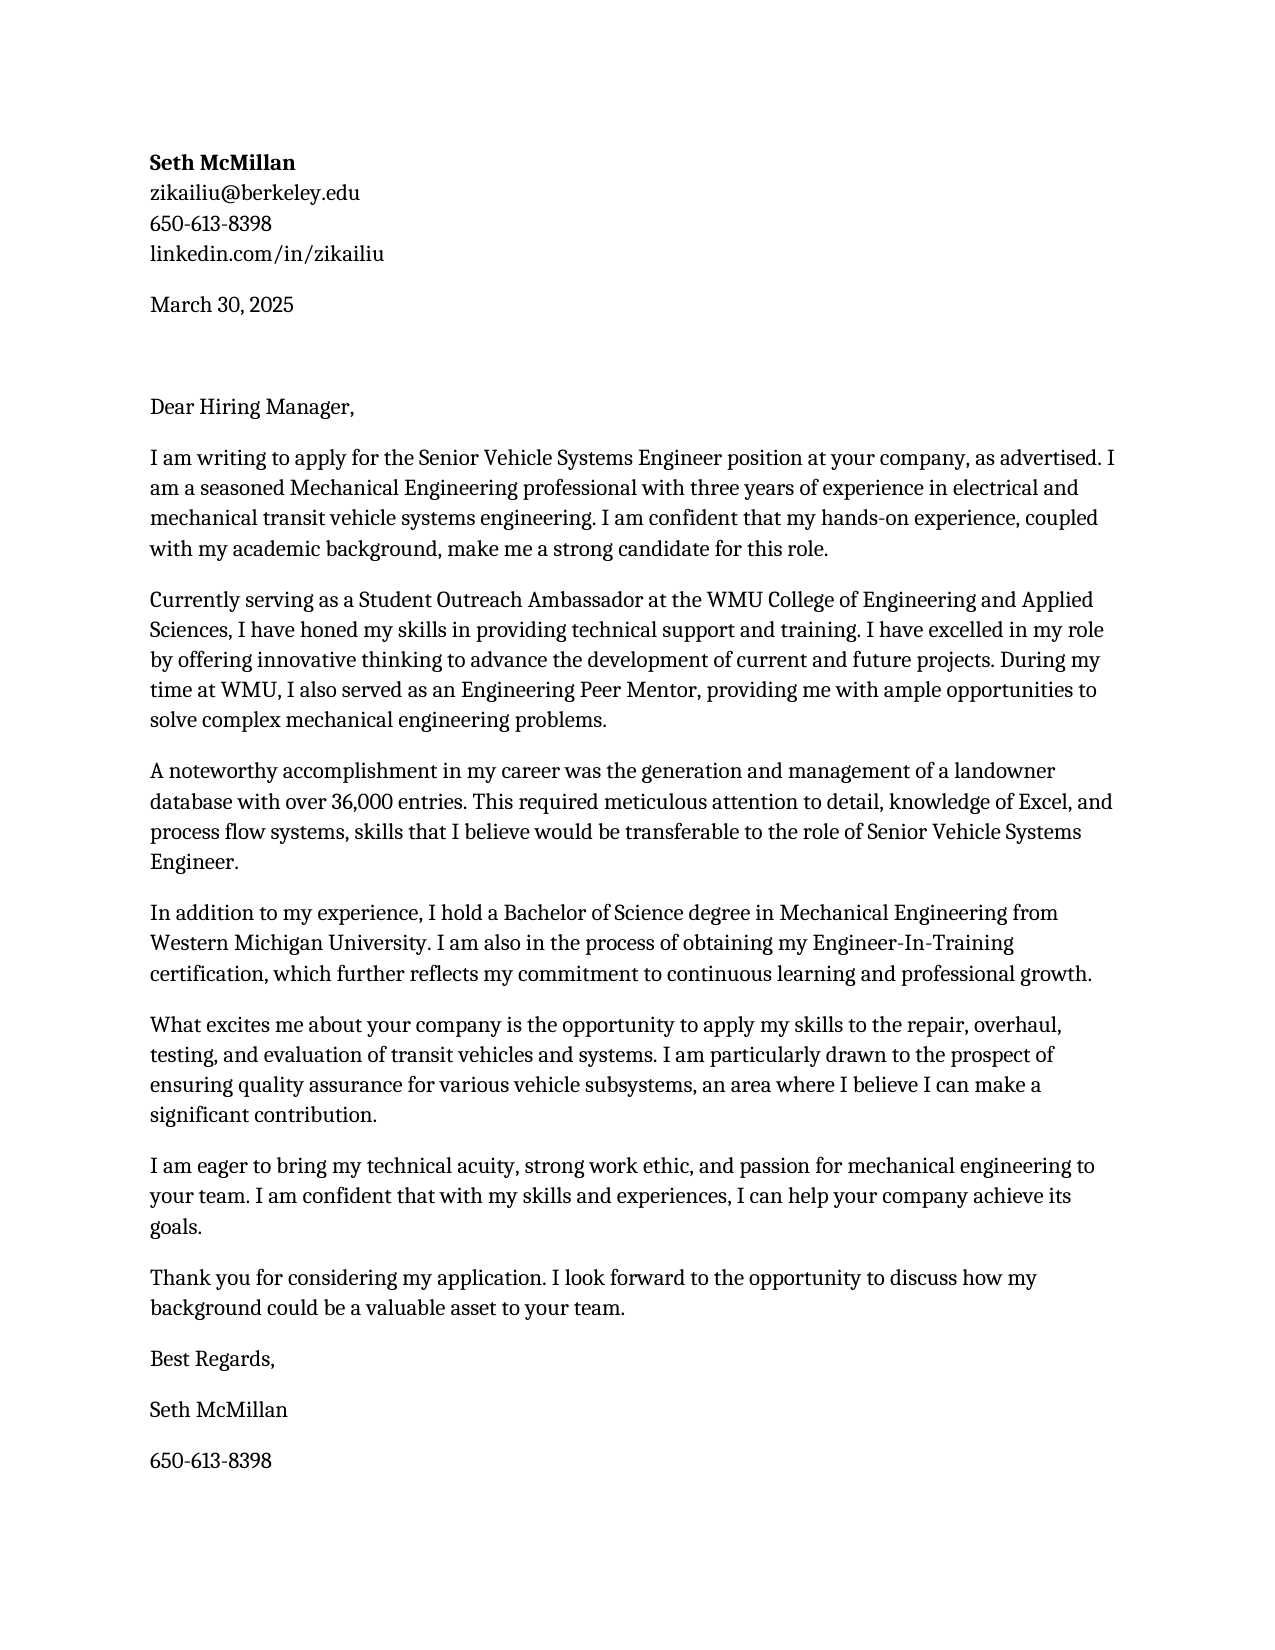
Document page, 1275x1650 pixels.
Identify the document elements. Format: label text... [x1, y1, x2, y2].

text A noteworthy accomplishment in my career was the generation and management of a landowner database with over 36,000 entries. This required meticulous attention to detail, knowledge of Excel, and process flow systems, skills that I believe would be transferable to the role of Senior Vehicle Systems Engineer. [150, 758, 1125, 875]
text Seth McMillan zikailiu@berkeley.edu 650-613-8398 linkedin.com/in/zikailiu [150, 150, 1125, 267]
text Currently serving as a Student Outreach Ambassador at the WMU College of Engineering and Applied Sciences, I have honed my skills in providing technical support and training. I have excelled in my role by offering innovative thinking to advance the development of current and future projects. During my time at WMU, I also served as an Engineering Peer Mentor, providing me with ample opportunities to solve complex mechanical engineering problems. [150, 586, 1125, 734]
text 650-613-8398 [150, 1448, 1125, 1474]
text Seth McMillan [150, 1397, 1125, 1423]
text I am writing to apply for the Senior Vehicle Systems Engineer position at your company, as advertised. I am a seasoned Mechanical Engineering professional with three years of experience in electrical and mechanical transit vehicle systems engineering. I am confident that my hands-on experience, coupled with my academic background, make me a strong candidate for this role. [150, 445, 1125, 562]
text In addition to my experience, I hold a Bachelor of Science degree in Mechanical Engineering from Western Michigan University. I am also in the process of obtaining my Engineer-In-Training certification, which further reflects my commitment to continuous learning and professional growth. [150, 900, 1125, 987]
text Best Regards, [150, 1346, 1125, 1372]
text Thank you for considering my application. I look forward to the opportunity to discuss how my background could be a valuable asset to your team. [150, 1264, 1125, 1321]
text March 30, 2025 [150, 292, 1125, 318]
text I am eager to bring my technical acuity, strong work ethic, and passion for mechanical engineering to your team. I am confident that with my skills and experiences, I can help your company achieve its goals. [150, 1153, 1125, 1240]
text What excites me about your company is the opportunity to apply my skills to the repair, overhaul, testing, and evaluation of transit vehicles and systems. I am particularly drawn to the prospect of ensuring quality assurance for various vehicle subsystems, an area where I believe I can make a significant contribution. [150, 1011, 1125, 1128]
text Dear Hiring Manager, [150, 394, 1125, 420]
